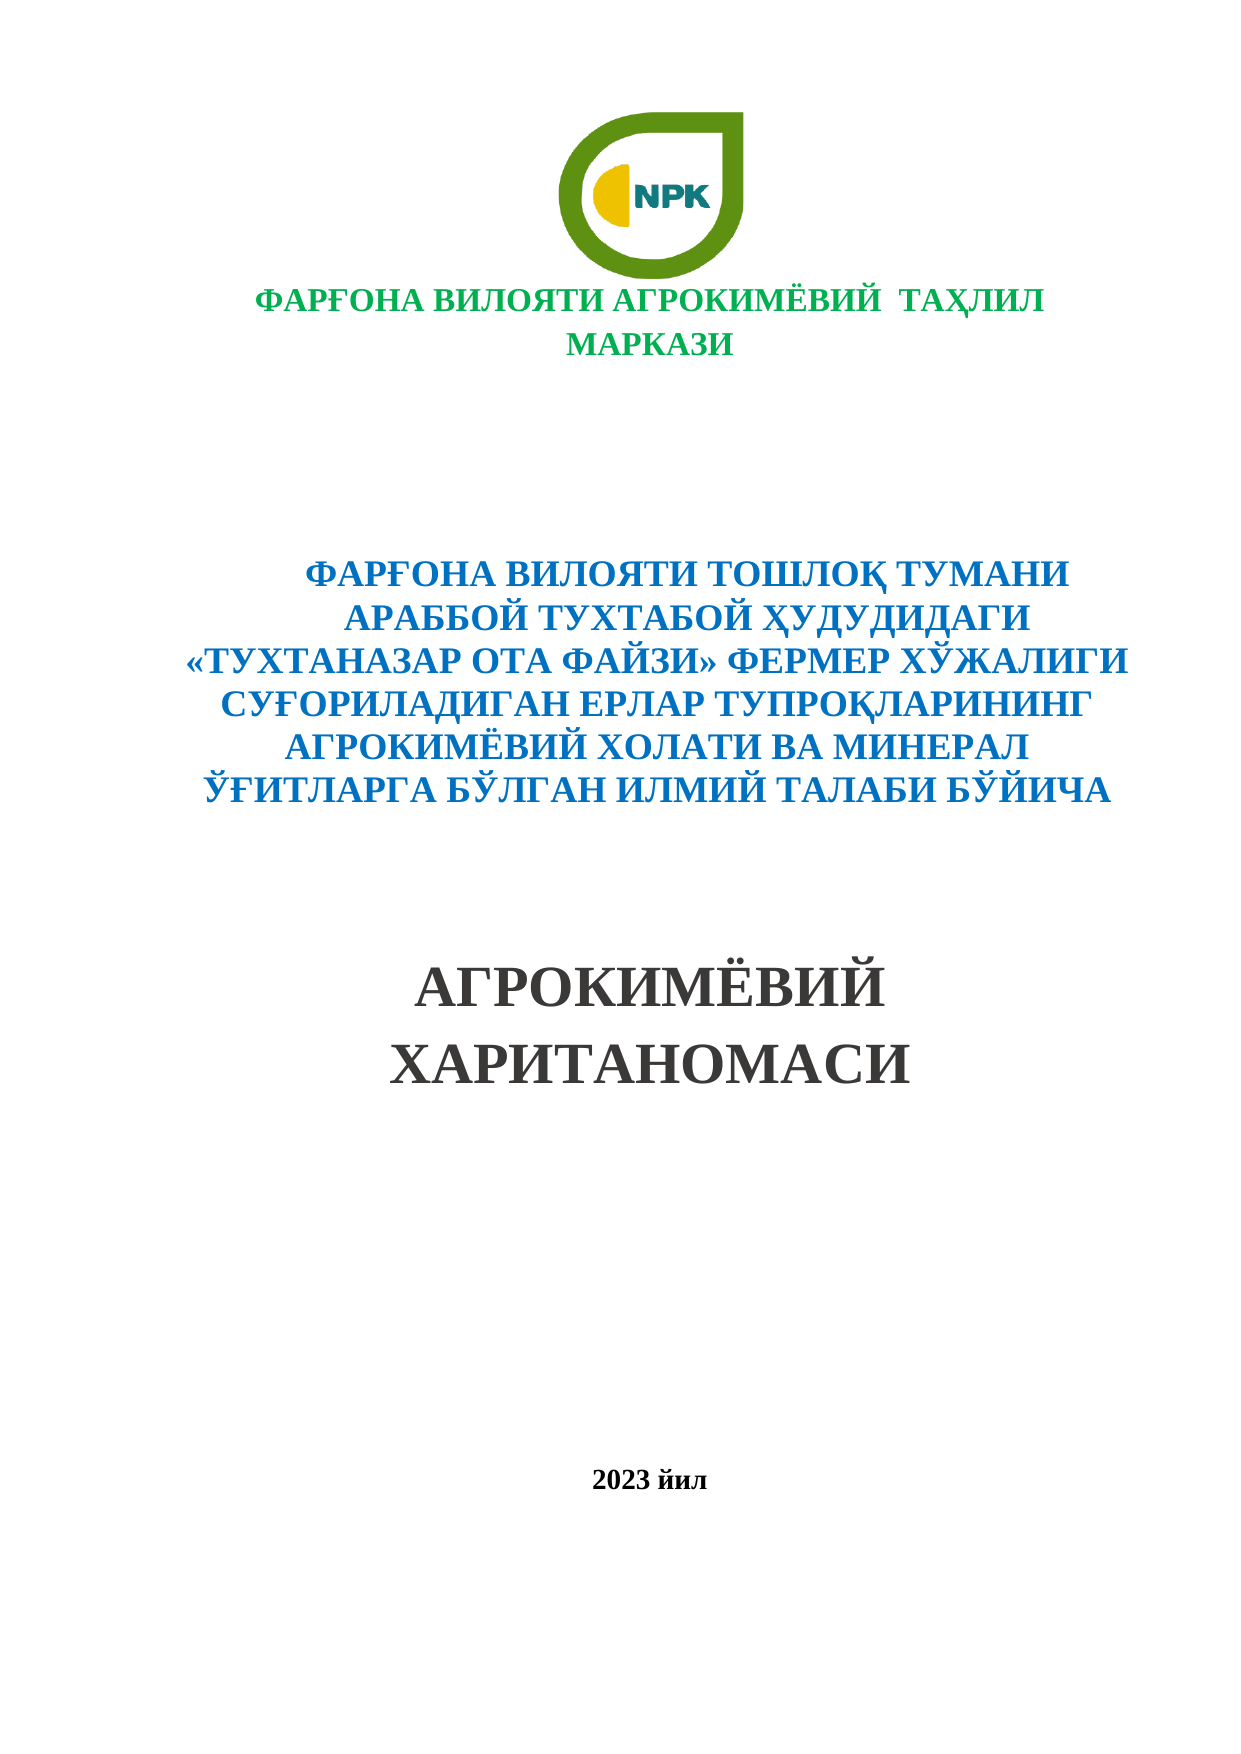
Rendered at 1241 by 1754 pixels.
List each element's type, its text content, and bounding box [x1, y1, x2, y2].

text ФАРҒОНА ВИЛОЯТИ ТОШЛОҚ ТУМАНИ [162, 552, 1152, 595]
picture [558, 112, 744, 279]
text ХАРИТАНОМАСИ [118, 1028, 1181, 1096]
text МАРКАЗИ [118, 324, 1181, 362]
text 2023 йил [118, 1462, 1181, 1495]
text ФАРҒОНА ВИЛОЯТИ АГРОКИМЁВИЙ ТАҲЛИЛ [118, 280, 1181, 318]
text АРАББОЙ ТУХТАБОЙ ҲУДУДИДАГИ «ТУХТАНАЗАР ОТА ФАЙЗИ» ФЕРМЕР ХЎЖАЛИГИ СУҒОРИЛАДИГАН ЕРЛАР ТУПРОҚЛАРИНИНГ АГРОКИМЁВИЙ ХОЛАТИ ВА МИНЕРАЛ ЎҒИТЛАРГА БЎЛГАН ИЛМИЙ ТАЛАБИ БЎЙИЧА [162, 595, 1152, 811]
text АГРОКИМЁВИЙ [118, 951, 1181, 1018]
